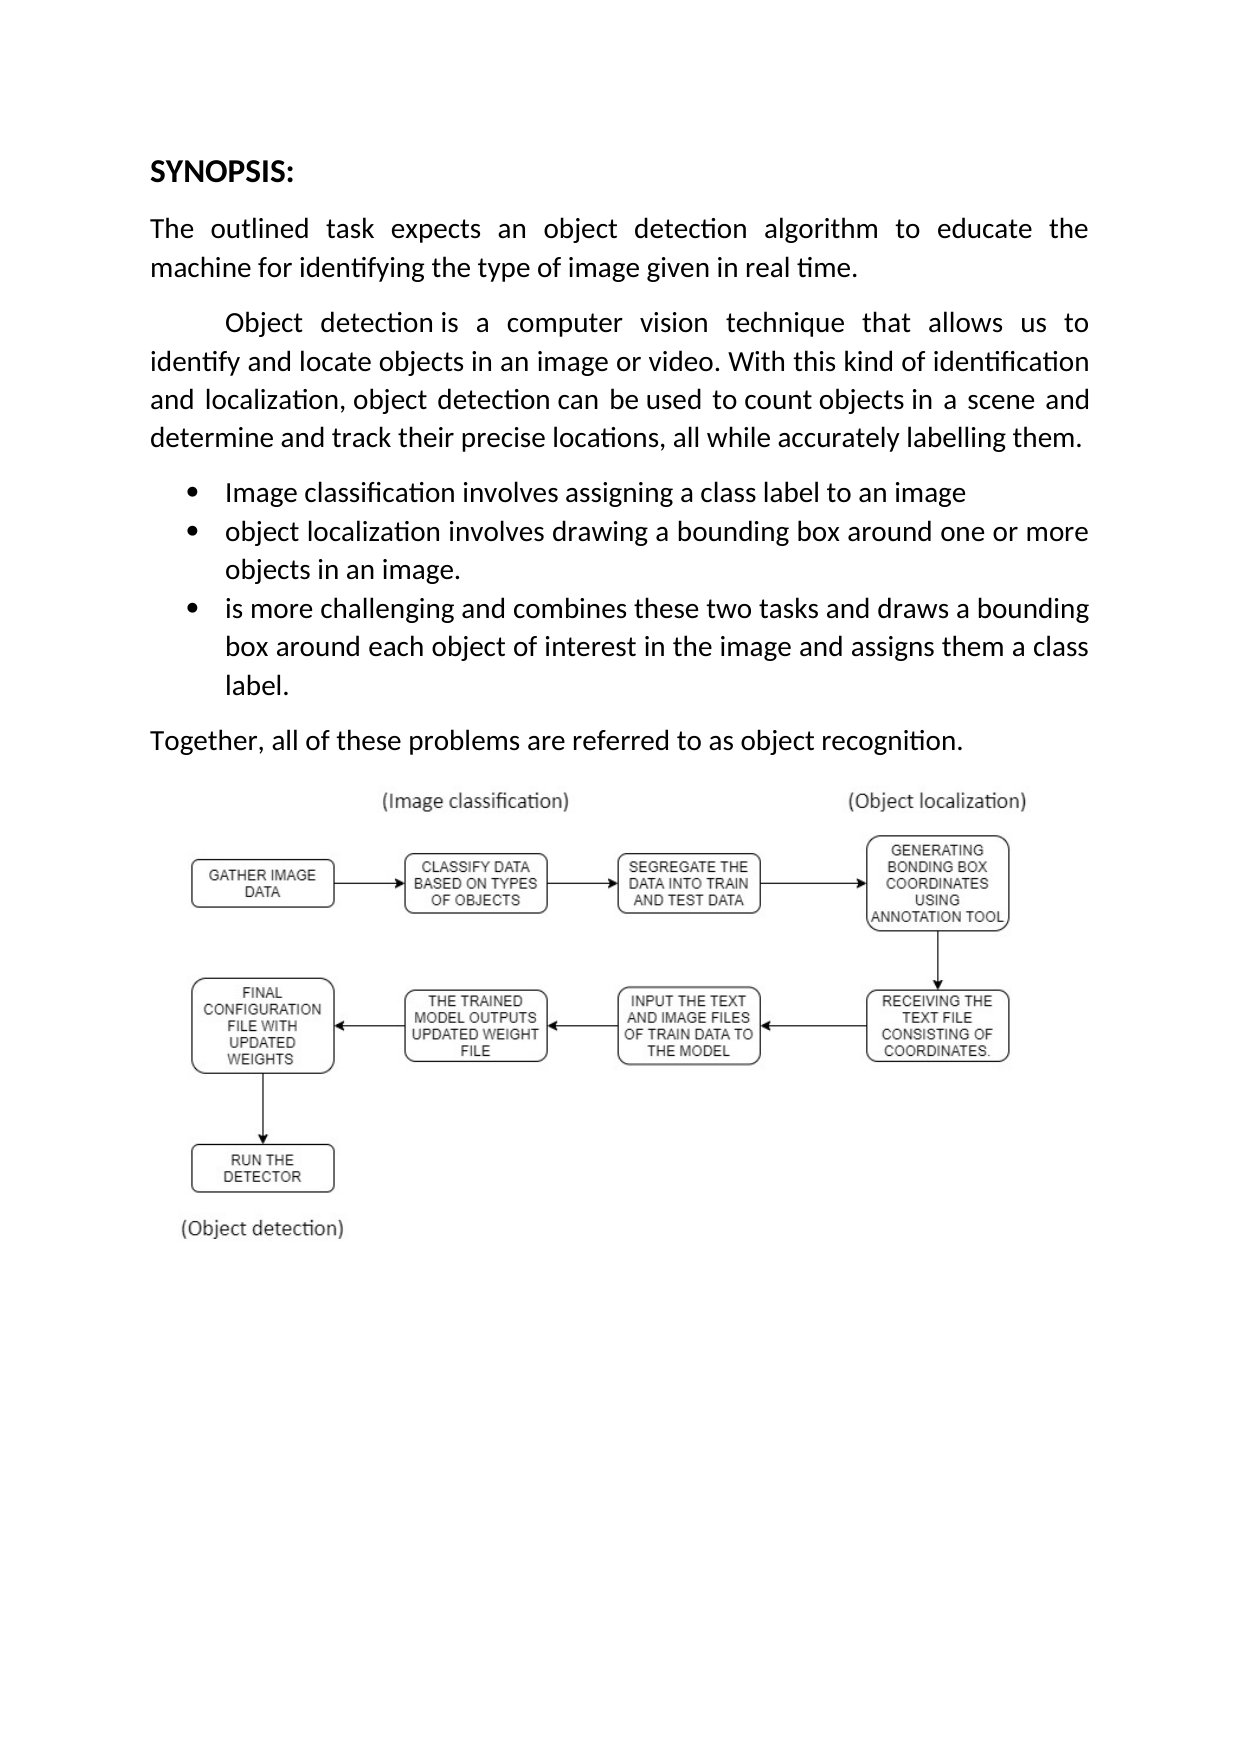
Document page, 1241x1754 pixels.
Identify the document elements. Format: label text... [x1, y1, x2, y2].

text Object detection is a computer vision technique that allows us to identify and locate objects in an image or video. With this kind of identification and localization, object detection can be used to count objects in a scene and determine and track their precise locations, all while accurately labelling them. [150, 304, 1090, 455]
list Image classification involves assigning a class label to an image [187, 474, 1090, 510]
picture [150, 777, 1051, 1252]
text Together, all of these problems are referred to as object recognition. [150, 722, 1090, 757]
text The outlined task expects an object detection algorithm to educate the machine for identifying the type of image given in real time. [150, 211, 1090, 285]
list is more challenging and combines these two tasks and draws a bounding box around each object of interest in the image and assigns them a class label. [187, 590, 1090, 702]
text SYNOPSIS: [150, 150, 1090, 191]
list object localization involves drawing a bounding box around one or more objects in an image. [187, 513, 1090, 587]
